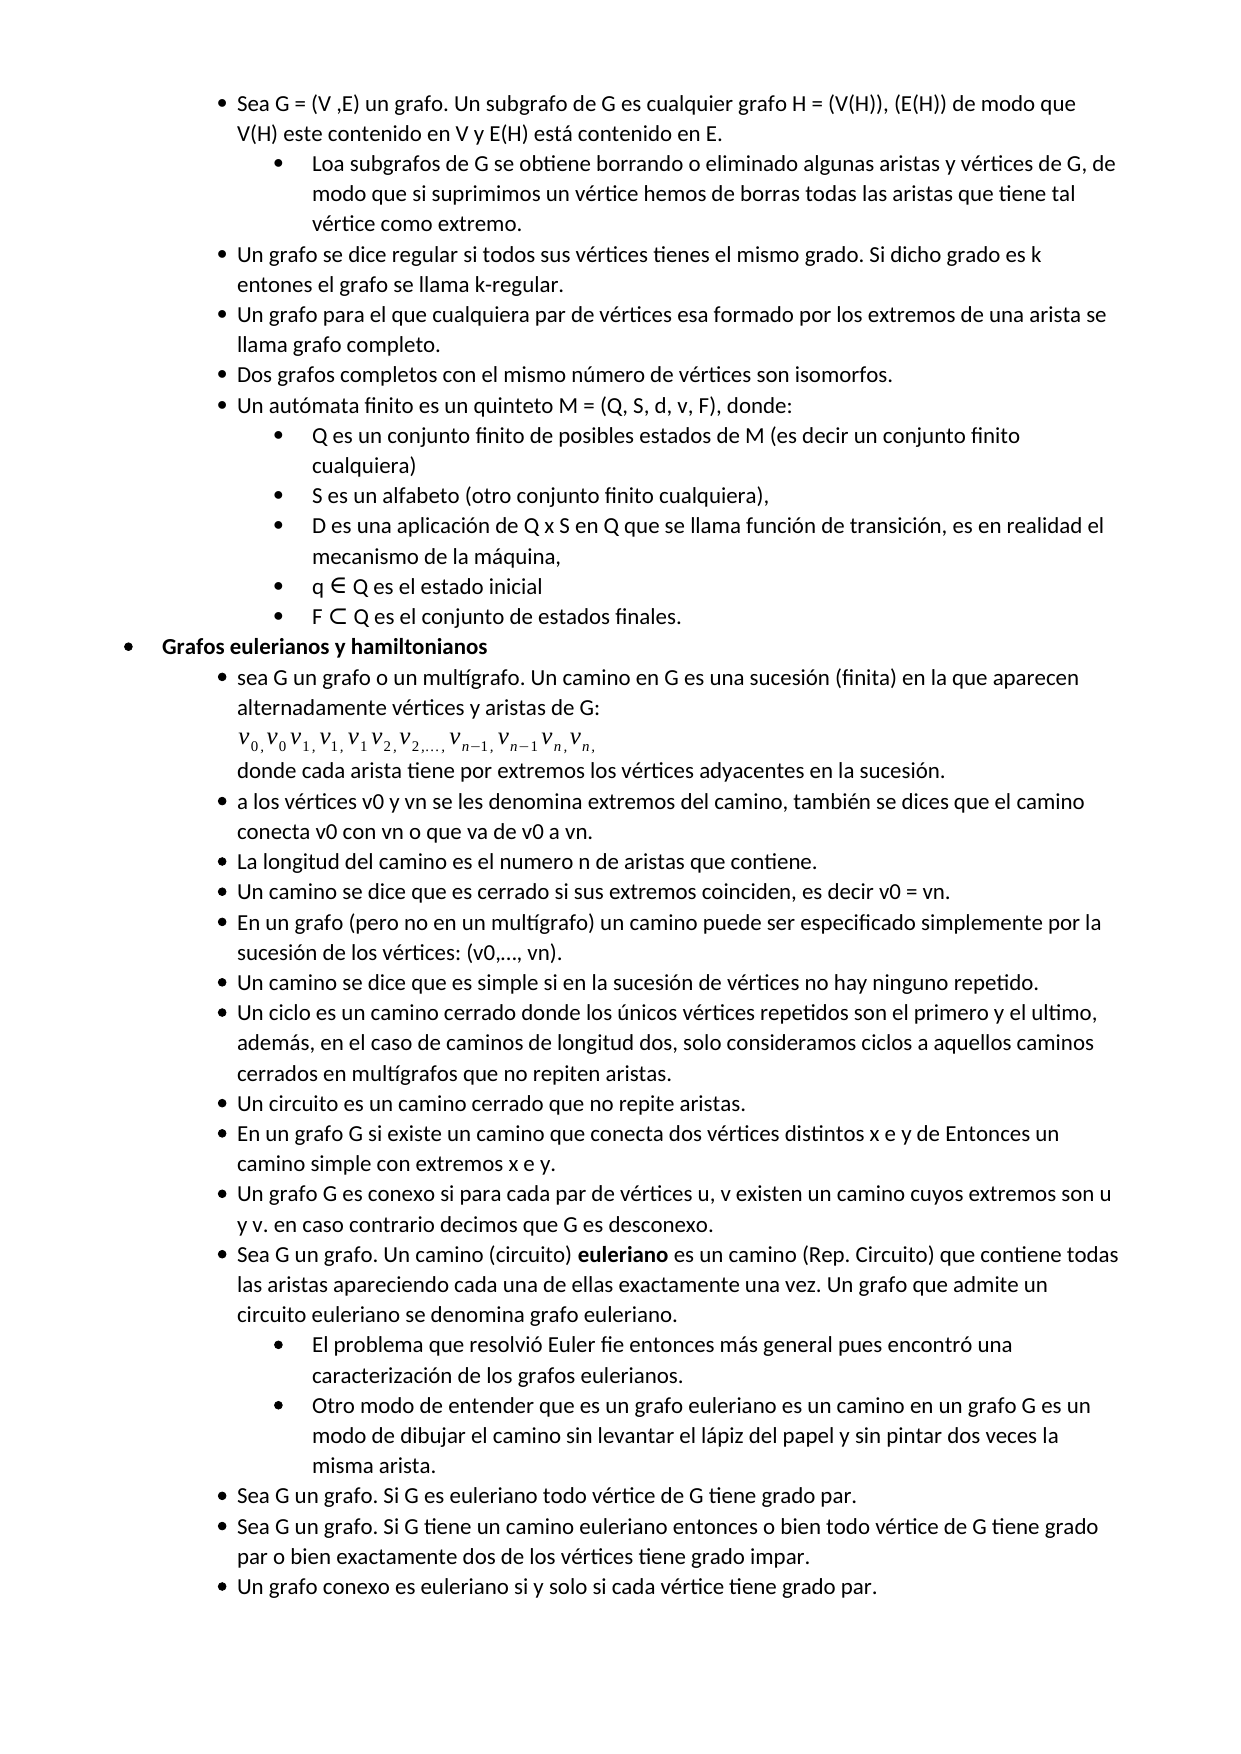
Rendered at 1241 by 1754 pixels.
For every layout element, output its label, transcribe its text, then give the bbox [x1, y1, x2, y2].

list D es una aplicación de Q x S en Q que se llama función de transición, es en realidad el mecanismo de la máquina, [274, 512, 1122, 570]
list En un grafo G si existe un camino que conecta dos vértices distintos x e y de Entonces un camino simple con extremos x e y. [218, 1119, 1122, 1177]
list a los vértices v0 y vn se les denomina extremos del camino, también se dices que el camino conecta v0 con vn o que va de v0 a vn. [218, 787, 1122, 845]
list La longitud del camino es el numero n de aristas que contiene. [218, 847, 1122, 875]
list Un grafo G es conexo si para cada par de vértices u, v existen un camino cuyos extremos son u y v. en caso contrario decimos que G es desconexo. [218, 1179, 1122, 1238]
list Sea G un grafo. Si G es euleriano todo vértice de G tiene grado par. [218, 1482, 1122, 1509]
list Sea G un grafo. Un camino (circuito) euleriano es un camino (Rep. Circuito) que contiene todas las aristas apareciendo cada una de ellas exactamente una vez. Un grafo que admite un circuito euleriano se denomina grafo euleriano. [218, 1240, 1122, 1328]
list F Q es el conjunto de estados finales. [274, 602, 1122, 630]
list Un ciclo es un camino cerrado donde los únicos vértices repetidos son el primero y el ultimo, además, en el caso de caminos de longitud dos, solo consideramos ciclos a aquellos caminos cerrados en multígrafos que no repiten aristas. [218, 998, 1122, 1087]
list Otro modo de entender que es un grafo euleriano es un camino en un grafo G es un modo de dibujar el camino sin levantar el lápiz del papel y sin pintar dos veces la misma arista. [274, 1391, 1122, 1479]
list Grafos eulerianos y hamiltonianos [124, 632, 1122, 660]
list Un camino se dice que es simple si en la sucesión de vértices no hay ninguno repetido. [218, 968, 1122, 996]
list Sea G = (V ,E) un grafo. Un subgrafo de G es cualquier grafo H = (V(H)), (E(H)) de modo que V(H) este contenido en V y E(H) está contenido en E. [218, 89, 1122, 147]
list sea G un grafo o un multígrafo. Un camino en G es una sucesión (finita) en la que aparecen alternadamente vértices y aristas de G: [218, 663, 1122, 754]
list Dos grafos completos con el mismo número de vértices son isomorfos. [218, 361, 1122, 388]
list Un circuito es un camino cerrado que no repite aristas. [218, 1089, 1122, 1117]
list Un grafo conexo es euleriano si y solo si cada vértice tiene grado par. [218, 1572, 1122, 1600]
list Un camino se dice que es cerrado si sus extremos coinciden, es decir v0 = vn. [218, 877, 1122, 905]
list donde cada arista tiene por extremos los vértices adyacentes en la sucesión. [237, 757, 1122, 784]
list q Q es el estado inicial [274, 572, 1122, 600]
list Loa subgrafos de G se obtiene borrando o eliminado algunas aristas y vértices de G, de modo que si suprimimos un vértice hemos de borras todas las aristas que tiene tal vértice como extremo. [274, 149, 1122, 237]
list S es un alfabeto (otro conjunto finito cualquiera), [274, 481, 1122, 509]
list Sea G un grafo. Si G tiene un camino euleriano entonces o bien todo vértice de G tiene grado par o bien exactamente dos de los vértices tiene grado impar. [218, 1512, 1122, 1570]
list Un grafo para el que cualquiera par de vértices esa formado por los extremos de una arista se llama grafo completo. [218, 300, 1122, 358]
list En un grafo (pero no en un multígrafo) un camino puede ser especificado simplemente por la sucesión de los vértices: (v0,…, vn). [218, 908, 1122, 966]
list El problema que resolvió Euler fie entonces más general pues encontró una caracterización de los grafos eulerianos. [274, 1331, 1122, 1389]
list Q es un conjunto finito de posibles estados de M (es decir un conjunto finito cualquiera) [274, 421, 1122, 479]
list Un grafo se dice regular si todos sus vértices tienes el mismo grado. Si dicho grado es k entones el grafo se llama k-regular. [218, 240, 1122, 298]
list Un autómata finito es un quinteto M = (Q, S, d, v, F), donde: [218, 391, 1122, 419]
